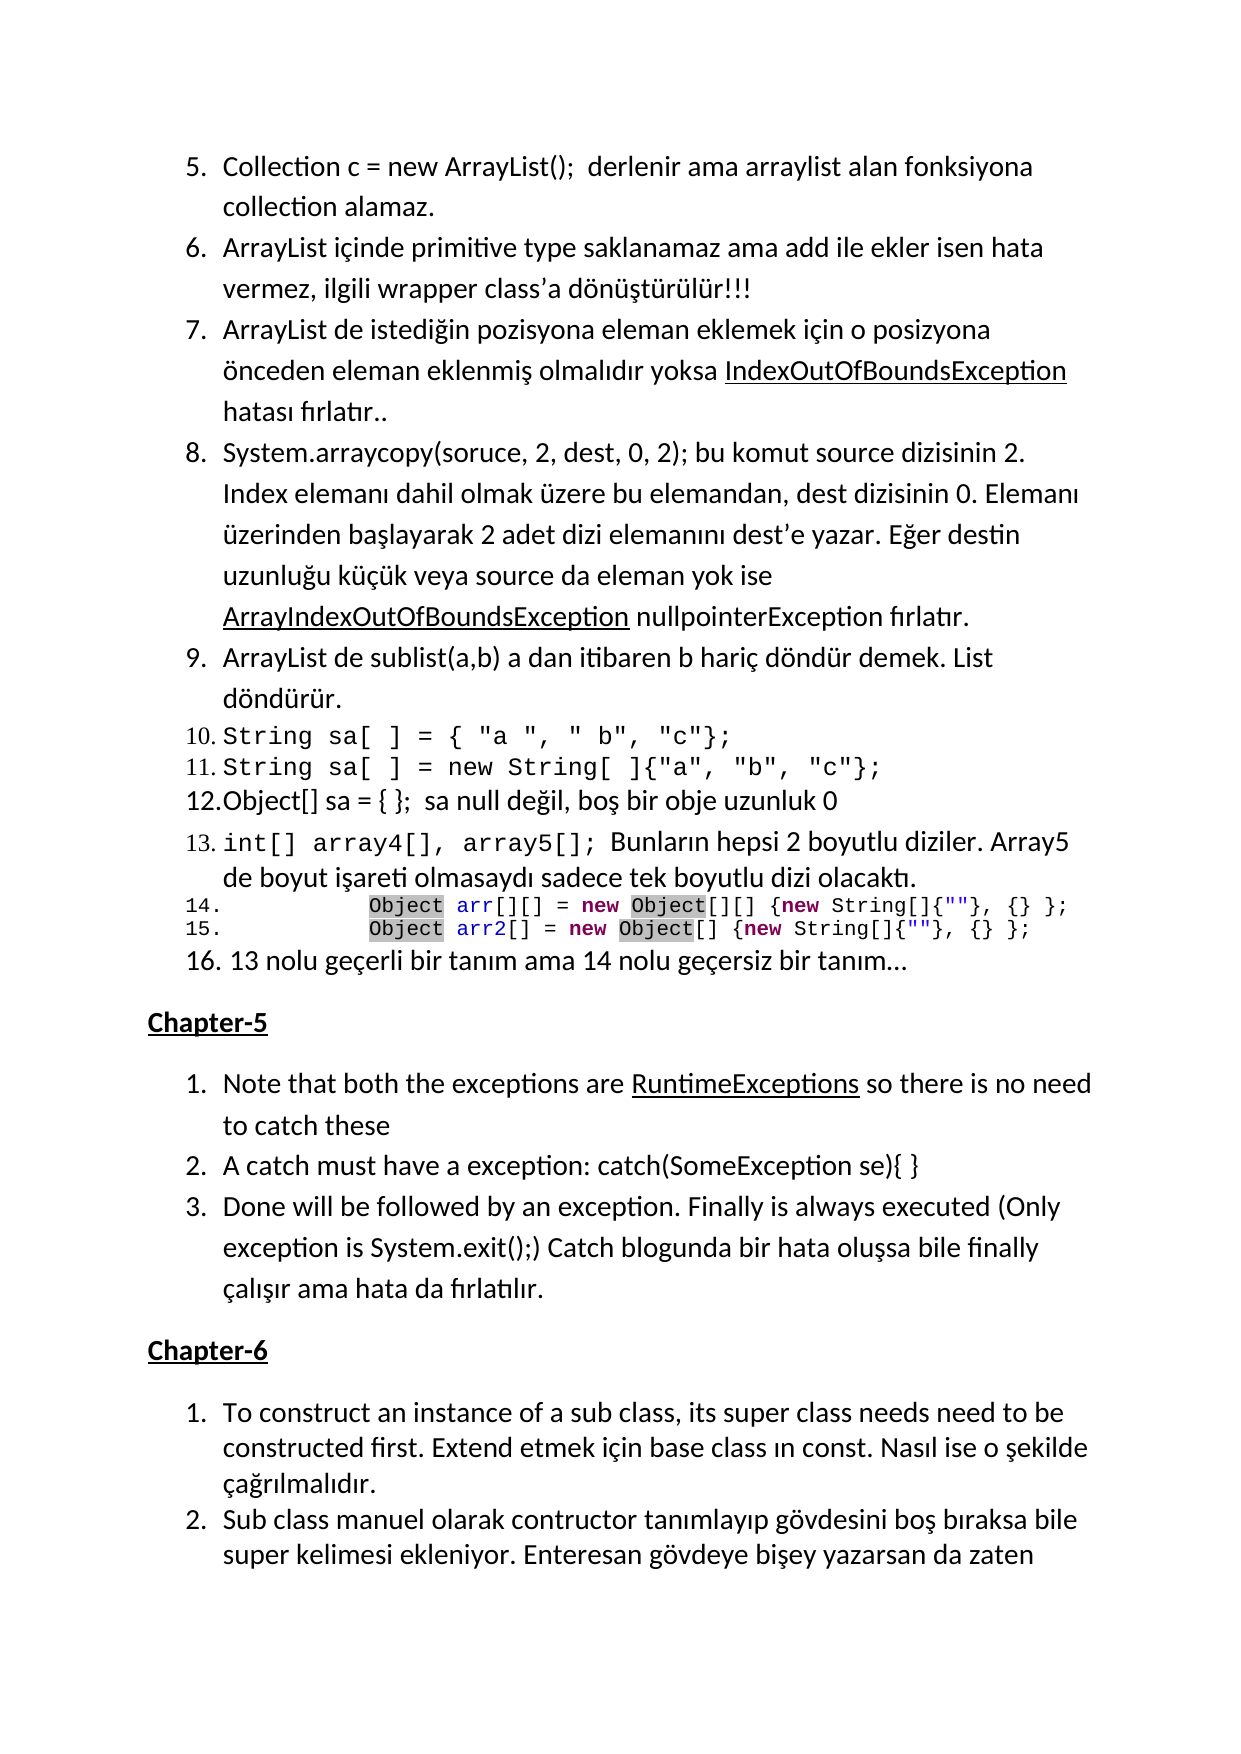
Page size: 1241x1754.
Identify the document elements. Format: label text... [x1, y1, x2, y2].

text Chapter-5 [148, 1004, 1093, 1039]
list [185, 1501, 1093, 1572]
list int[] array4[], array5[]; Bunların hepsi 2 boyutlu diziler. Array5 de boyut işareti olmasaydı sadece tek boyutlu dizi olacaktı. [185, 823, 1093, 895]
list Object arr2[] = new Object[] {new String[]{""}, {} }; [185, 918, 1093, 942]
list 13 nolu geçerli bir tanım ama 14 nolu geçersiz bir tanım… [185, 942, 1093, 978]
list ArrayList içinde primitive type saklanamaz ama add ile ekler isen hata vermez, ilgili wrapper class’a dönüştürülür!!! [185, 229, 1093, 306]
list Object arr[][] = new Object[][] {new String[]{""}, {} }; [444, 895, 631, 918]
list Object arr[][] = new Object[][] {new String[]{""}, {} }; [706, 895, 1093, 918]
list A catch must have a exception: catch(SomeException se){ } [185, 1147, 1093, 1183]
list Collection c = new ArrayList(); derlenir ama arraylist alan fonksiyona collection alamaz. [185, 148, 1093, 224]
list String sa[ ] = new String[ ]{"a", "b", "c"}; [185, 752, 1093, 782]
list ArrayList de sublist(a,b) a dan itibaren b hariç döndür demek. List döndürür. [185, 639, 1093, 715]
list System.arraycopy(soruce, 2, dest, 0, 2); bu komut source dizisinin 2. Index elemanı dahil olmak üzere bu elemandan, dest dizisinin 0. Elemanı üzerinden başlayarak 2 adet dizi elemanını dest’e yazar. Eğer destin uzunluğu küçük veya source da eleman yok ise ArrayIndexOutOfBoundsException nullpointerException fırlatır. [185, 434, 1093, 633]
list Object[] sa = { }; sa null değil, boş bir obje uzunluk 0 [185, 782, 1093, 818]
text Chapter-6 [148, 1332, 1093, 1368]
list ArrayList de istediğin pozisyona eleman eklemek için o posizyona önceden eleman eklenmiş olmalıdır yoksa IndexOutOfBoundsException hatası fırlatır.. [185, 311, 1093, 429]
list Note that both the exceptions are RuntimeExceptions so there is no need to catch these [185, 1066, 1093, 1142]
list Object arr[][] = new Object[][] {new String[]{""}, {} }; [185, 895, 369, 918]
list String sa[ ] = { "a ", " b", "c"}; [185, 721, 1093, 752]
list Done will be followed by an exception. Finally is always executed (Only exception is System.exit();) Catch blogunda bir hata oluşsa bile finally çalışır ama hata da fırlatılır. [185, 1188, 1093, 1306]
list To construct an instance of a sub class, its super class needs need to be constructed first. Extend etmek için base class ın const. Nasıl ise o şekilde çağrılmalıdır. [185, 1394, 1093, 1501]
